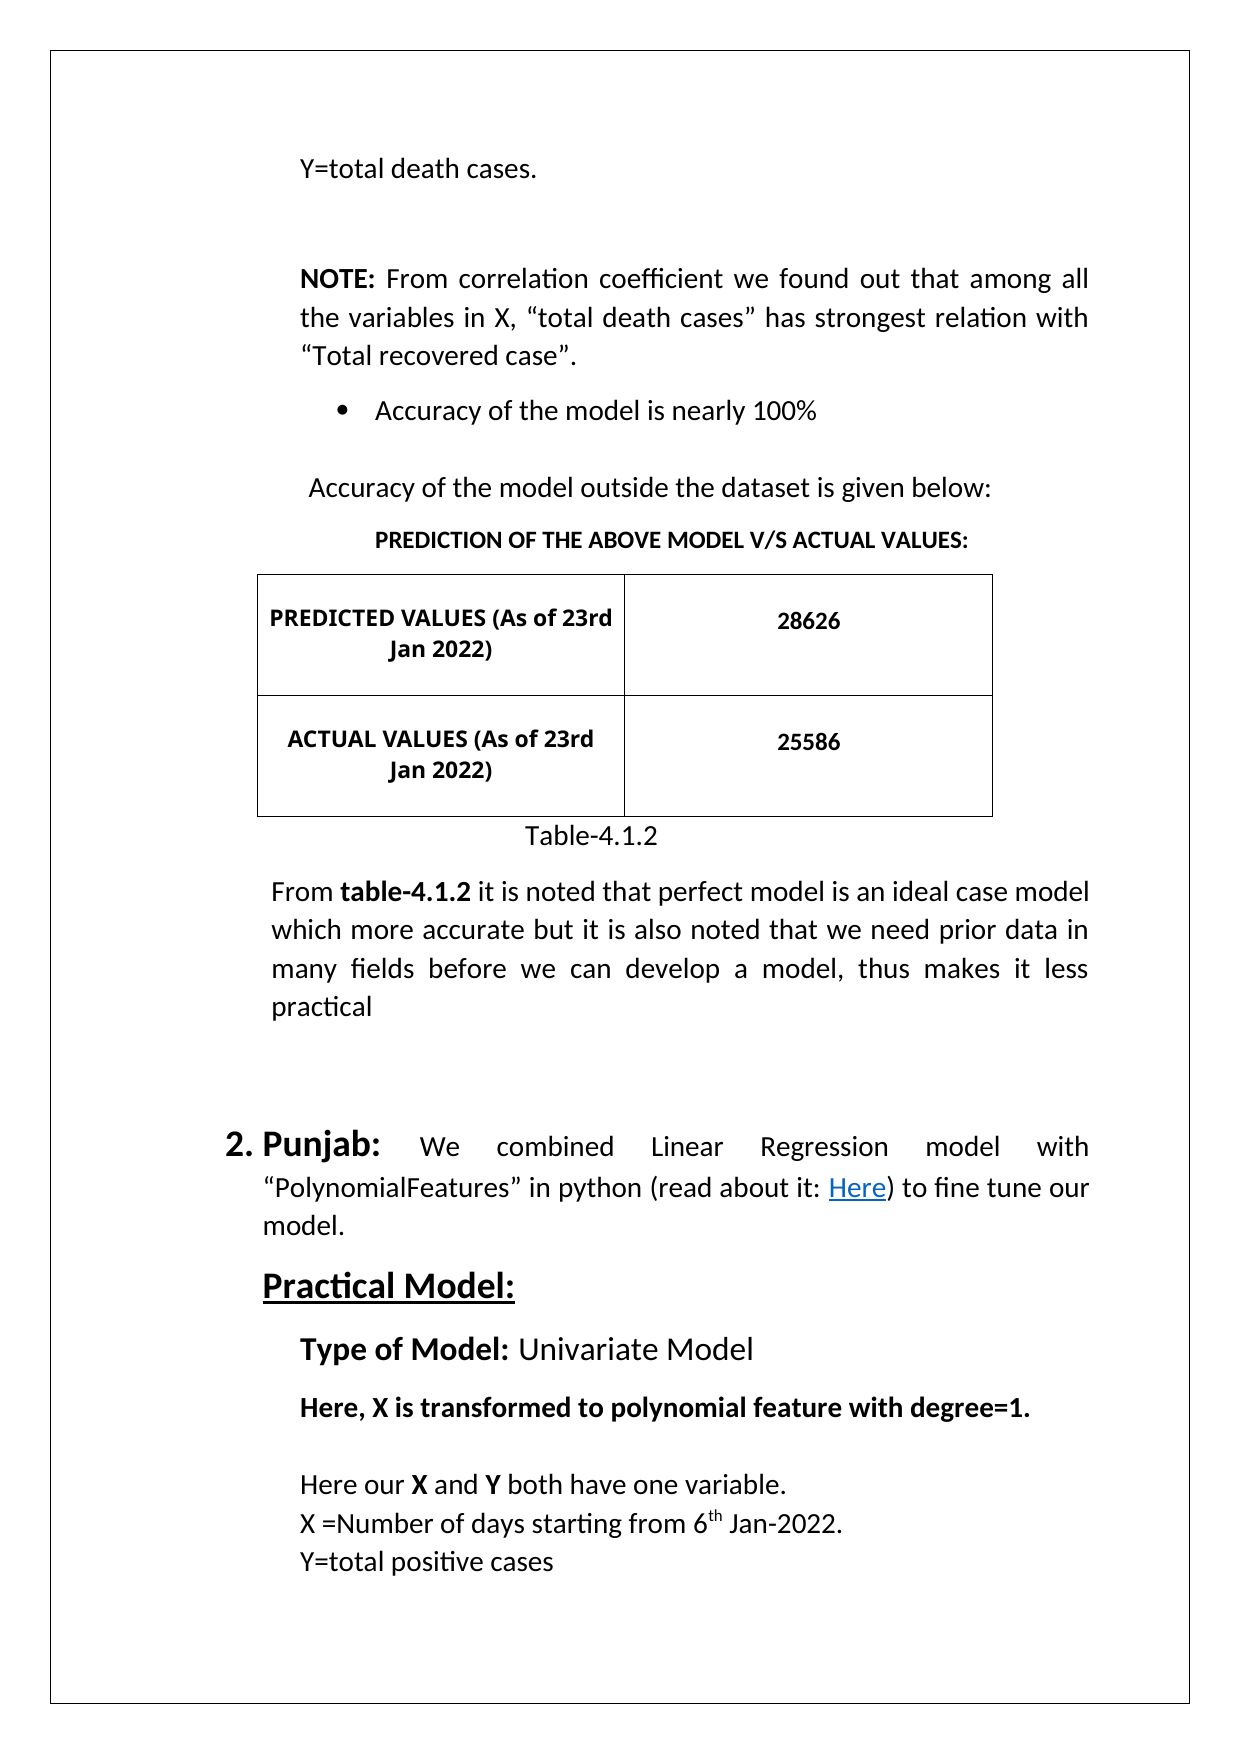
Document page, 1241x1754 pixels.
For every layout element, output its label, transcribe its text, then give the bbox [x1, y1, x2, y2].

list Here, X is transformed to polynomial feature with degree=1. [262, 1389, 1090, 1425]
list Punjab: We combined Linear Regression model with “PolynomialFeatures” in python (read about it: Here) to fine tune our model. [225, 1120, 1090, 1243]
text From table-4.1.2 it is noted that perfect model is an ideal case model which more accurate but it is also noted that we need prior data in many fields before we can develop a model, thus makes it less practical [271, 873, 1090, 1024]
text Practical Model: [262, 1262, 1090, 1308]
list Accuracy of the model is nearly 100% [337, 392, 1090, 428]
list Accuracy of the model outside the dataset is given below: [262, 469, 1090, 505]
text Type of Model: Univariate Model [225, 1328, 1090, 1369]
table_cell 25586 [625, 696, 992, 816]
list Y=total positive cases [262, 1543, 1090, 1579]
list Here our X and Y both have one variable. [262, 1466, 1090, 1502]
table_header 28626 [625, 575, 992, 695]
text Y=total death cases. [300, 150, 1090, 186]
list Table-4.1.2 [262, 817, 1090, 852]
table_header PREDICTED VALUES (As of 23rd Jan 2022) [258, 575, 624, 695]
list X =Number of days starting from 6th Jan-2022. [262, 1505, 1090, 1540]
text NOTE: From correlation coefficient we found out that among all the variables in X, “total death cases” has strongest relation with “Total recovered case”. [300, 260, 1090, 373]
table_cell ACTUAL VALUES (As of 23rd Jan 2022) [258, 696, 624, 816]
text PREDICTION OF THE ABOVE MODEL V/S ACTUAL VALUES: [300, 524, 1090, 555]
